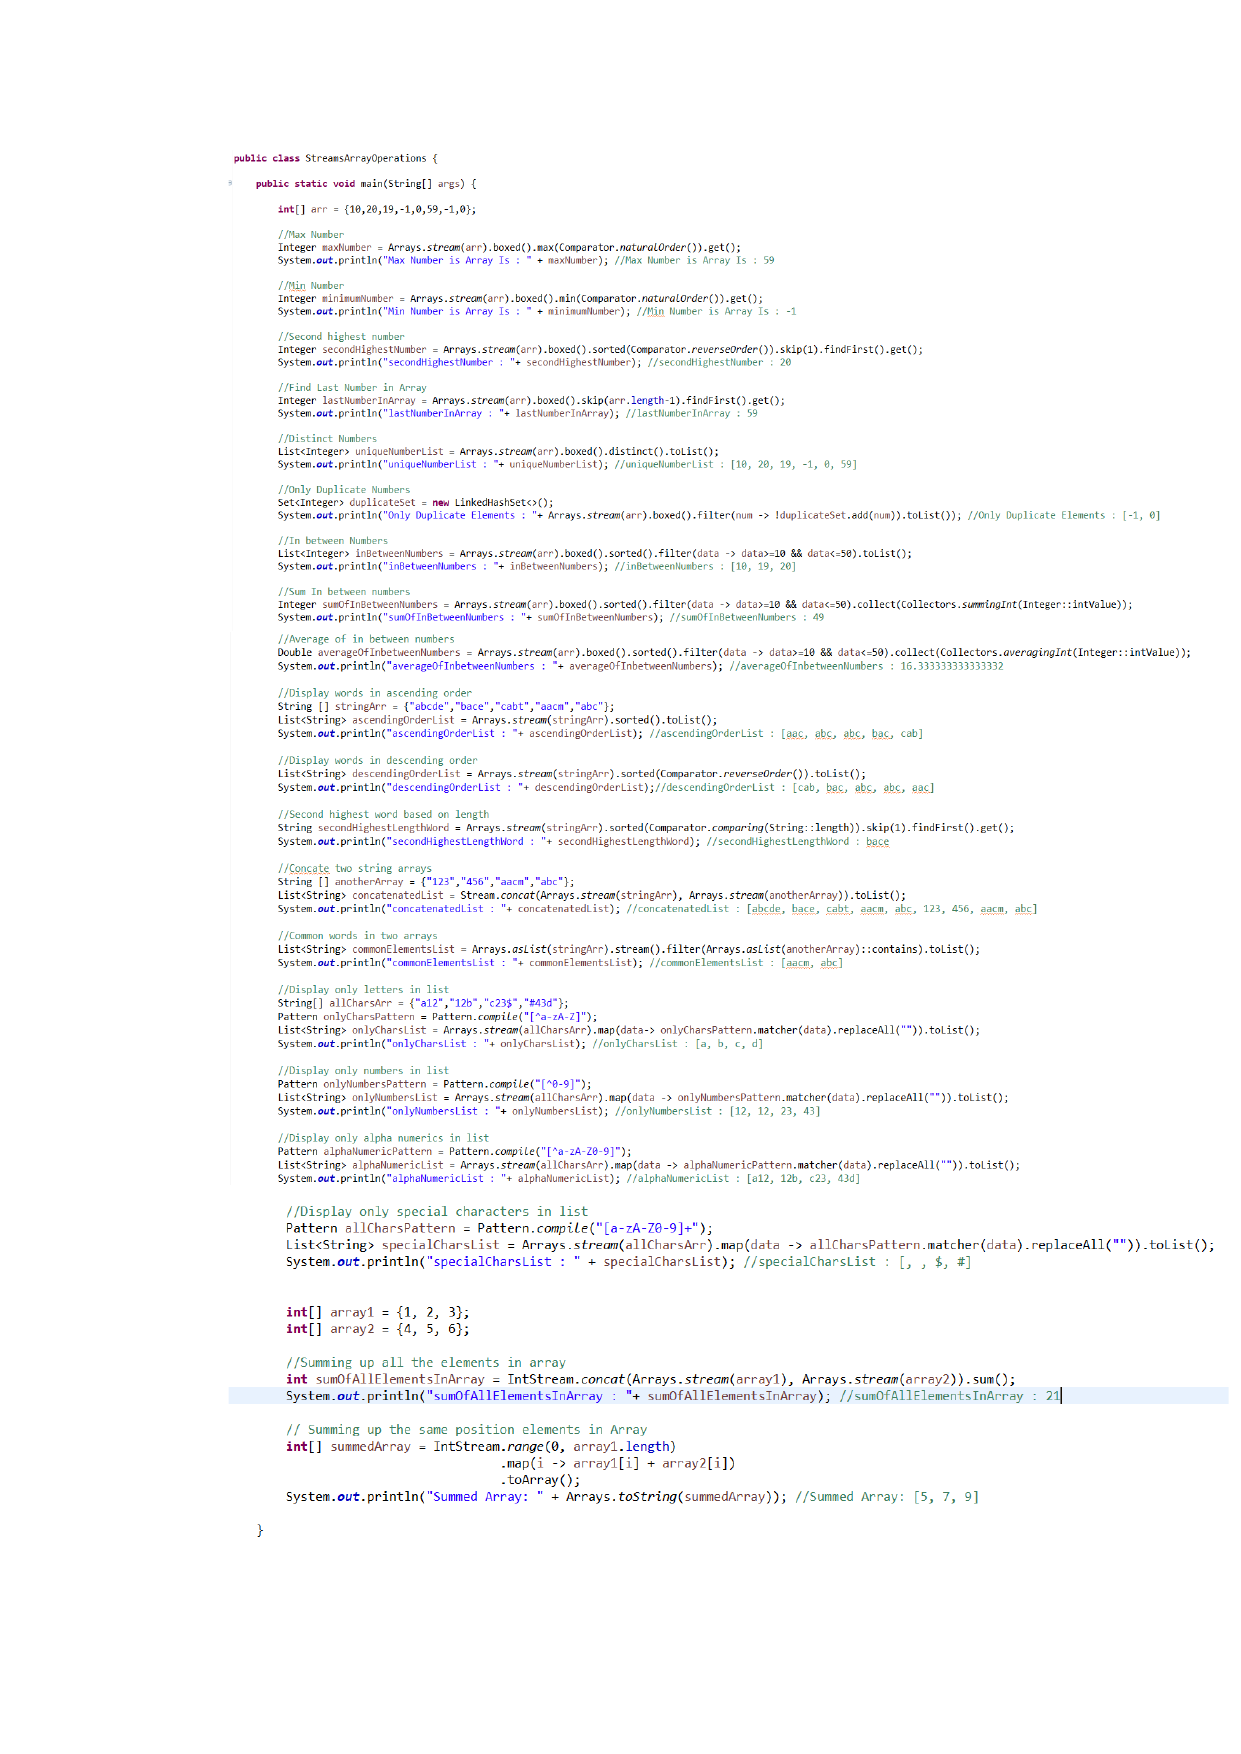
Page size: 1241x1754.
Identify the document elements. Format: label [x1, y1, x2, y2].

picture [228, 1186, 1229, 1540]
picture [228, 150, 1213, 631]
picture [228, 632, 1191, 1185]
